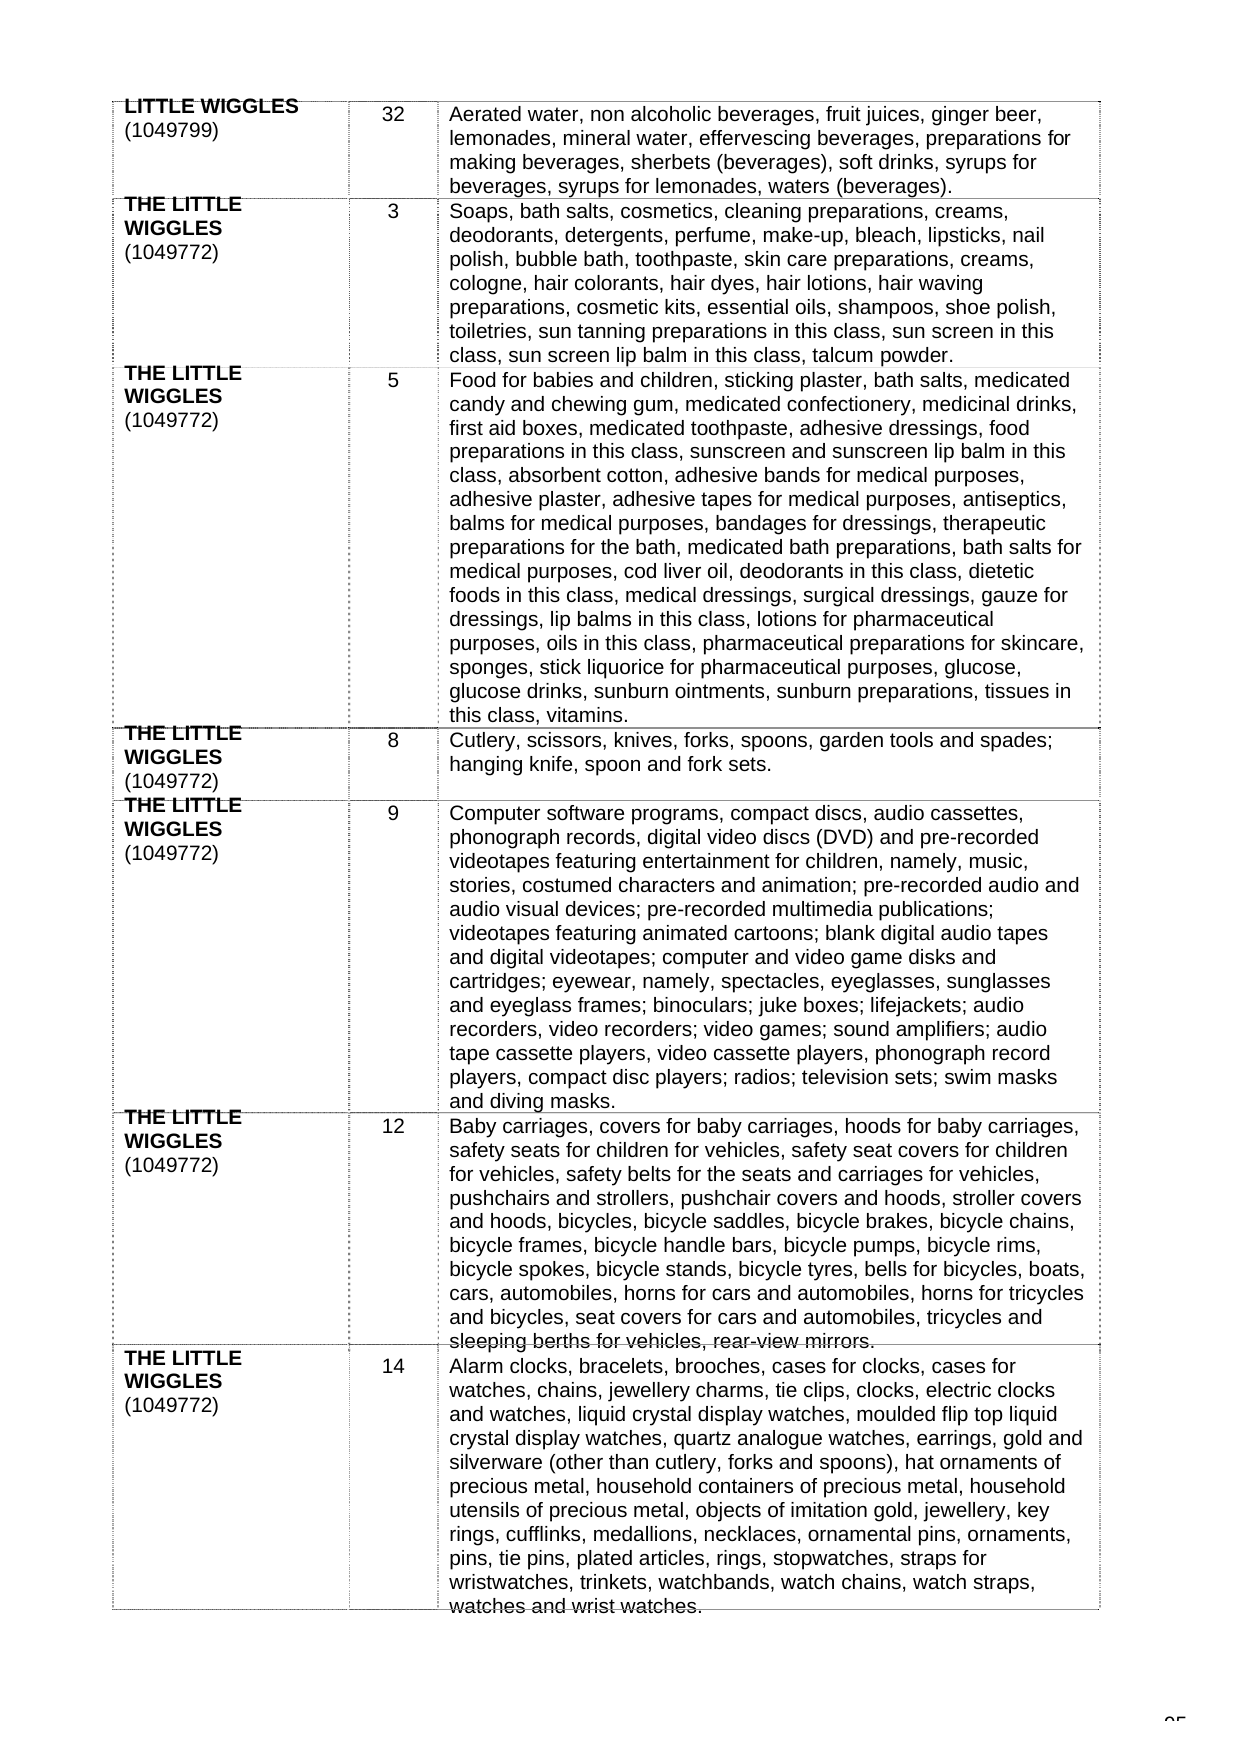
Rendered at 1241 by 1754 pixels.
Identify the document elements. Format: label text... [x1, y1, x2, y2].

picture [110, 99, 1102, 1612]
text THE LITTLE WIGGLES (1049772) [124, 1105, 244, 1177]
text 3 Soaps, bath salts, cosmetics, cleaning preparations, creams, deodorants, detergents, perfume, make-up, bleach, lipsticks, nail polish, bubble bath, toothpaste, skin care preparations, creams, cologne, hair colorants, hair dyes, hair lotions, hair waving preparations, cosmetic kits, essential oils, shampoos, shoe polish, toiletries, sun tanning preparations in this class, sun screen in this class, sun screen lip balm in this class, talcum powder. [387, 199, 1057, 367]
text (1049799) [124, 119, 299, 142]
subtitle LITTLE WIGGLES [124, 95, 299, 119]
text THE LITTLE WIGGLES (1049772) [124, 360, 244, 432]
list Cutlery, scissors, knives, forks, spoons, garden tools and spades; hanging knife, spoon and fork sets. [387, 728, 1054, 776]
text 5 Food for babies and children, sticking plaster, bath salts, medicated candy and chewing gum, medicated confectionery, medicinal drinks, first aid boxes, medicated toothpaste, adhesive dressings, food preparations in this class, sunscreen and sunscreen lip balm in this class, absorbent cotton, adhesive bands for medical purposes, adhesive plaster, adhesive tapes for medical purposes, antiseptics, balms for medical purposes, bandages for dressings, therapeutic preparations for the bath, medicated bath preparations, bath salts for medical purposes, cod liver oil, deodorants in this class, dietetic foods in this class, medical dressings, surgical dressings, gauze for dressings, lip balms in this class, lotions for pharmaceutical purposes, oils in this class, pharmaceutical preparations for skincare, sponges, stick liquorice for pharmaceutical purposes, glucose, glucose drinks, sunburn ointments, sunburn preparations, tissues in this class, vitamins. [387, 367, 1085, 727]
text 12 Baby carriages, covers for baby carriages, hoods for baby carriages, safety seats for children for vehicles, safety seat covers for children for vehicles, safety belts for the seats and carriages for vehicles, pushchairs and strollers, pushchair covers and hoods, stroller covers and hoods, bicycles, bicycle saddles, bicycle brakes, bicycle chains, bicycle frames, bicycle handle bars, bicycle pumps, bicycle rims, bicycle spokes, bicycle stands, bicycle tyres, bells for bicycles, boats, cars, automobiles, horns for cars and automobiles, horns for tricycles and bicycles, seat covers for cars and automobiles, tricycles and sleeping berths for vehicles, rear-view mirrors. [382, 1113, 1086, 1342]
text THE LITTLE WIGGLES (1049772) THE LITTLE WIGGLES (1049772) [124, 721, 244, 864]
text THE LITTLE WIGGLES (1049772) [124, 192, 244, 263]
list Aerated water, non alcoholic beverages, fruit juices, ginger beer, lemonades, mineral water, effervescing beverages, preparations for making beverages, sherbets (beverages), soft drinks, syrups for beverages, syrups for lemonades, waters (beverages). [382, 102, 1072, 198]
list Computer software programs, compact discs, audio cassettes, phonograph records, digital video discs (DVD) and pre-recorded videotapes featuring entertainment for children, namely, music, stories, costumed characters and animation; pre-recorded audio and audio visual devices; pre-recorded multimedia publications; videotapes featuring animated cartoons; blank digital audio tapes and digital videotapes; computer and video game disks and cartridges; eyewear, namely, spectacles, eyeglasses, sunglasses and eyeglass frames; binoculars; juke boxes; lifejackets; audio recorders, video recorders; video games; sound amplifiers; audio tape cassette players, video cassette players, phonograph record players, compact disc players; radios; television sets; swim masks and diving masks. [387, 801, 1081, 1112]
